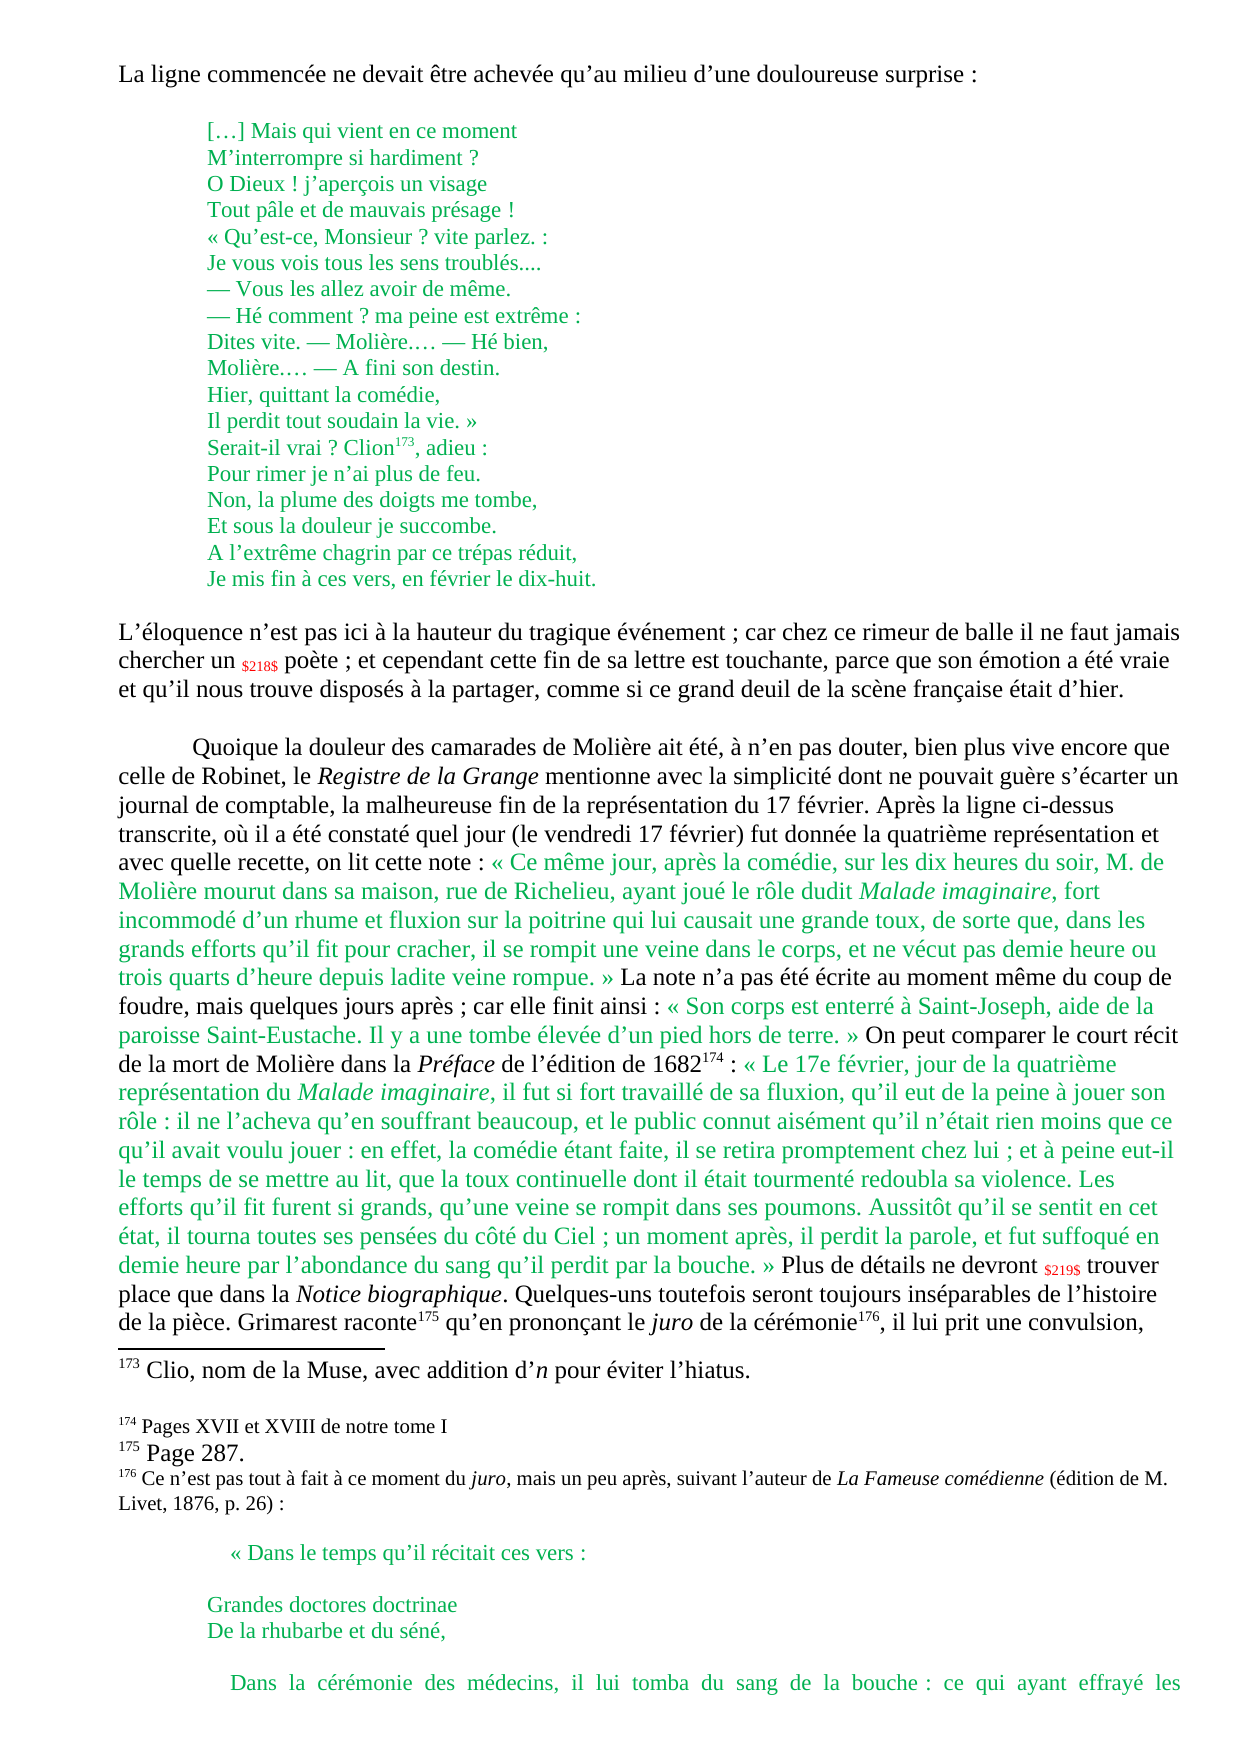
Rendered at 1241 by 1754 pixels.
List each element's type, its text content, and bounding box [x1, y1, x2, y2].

text M’interrompre si hardiment ? [207, 144, 1181, 170]
text L’éloquence n’est pas ici à la hauteur du tragique événement ; car chez ce rimeur de balle il ne faut jamais chercher un $218$ poète ; et cependant cette fin de sa lettre est touchante, parce que son émotion a été vraie et qu’il nous trouve disposés à la partager, comme si ce grand deuil de la scène française était d’hier. [118, 617, 1181, 703]
text Serait-il vrai ? Clion, adieu : [207, 433, 1181, 460]
text Hier, quittant la comédie, [207, 381, 1181, 407]
text Je vous vois tous les sens troublés.... [207, 249, 1181, 275]
text Non, la plume des doigts me tombe, [207, 486, 1181, 513]
text — Hé comment ? ma peine est extrême : [207, 302, 1181, 328]
text Pour rimer je n’ai plus de feu. [207, 460, 1181, 486]
text Dites vite. — Molière.… — Hé bien, [207, 328, 1181, 354]
text A l’extrême chagrin par ce trépas réduit, [207, 539, 1181, 565]
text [118, 732, 1181, 1336]
text Il perdit tout soudain la vie. » [207, 407, 1181, 433]
text « Qu’est-ce, Monsieur ? vite parlez. : [207, 223, 1181, 249]
text La ligne commencée ne devait être achevée qu’au milieu d’une douloureuse surprise : [118, 59, 1181, 88]
text Tout pâle et de mauvais présage ! [207, 196, 1181, 223]
text O Dieux ! j’aperçois un visage [207, 170, 1181, 196]
text Molière.… — A fini son destin. [207, 354, 1181, 381]
text Je mis fin à ces vers, en février le dix-huit. [207, 565, 1181, 592]
text Et sous la douleur je succombe. [207, 513, 1181, 539]
text […] Mais qui vient en ce moment [207, 117, 1181, 144]
text — Vous les allez avoir de même. [207, 275, 1181, 302]
